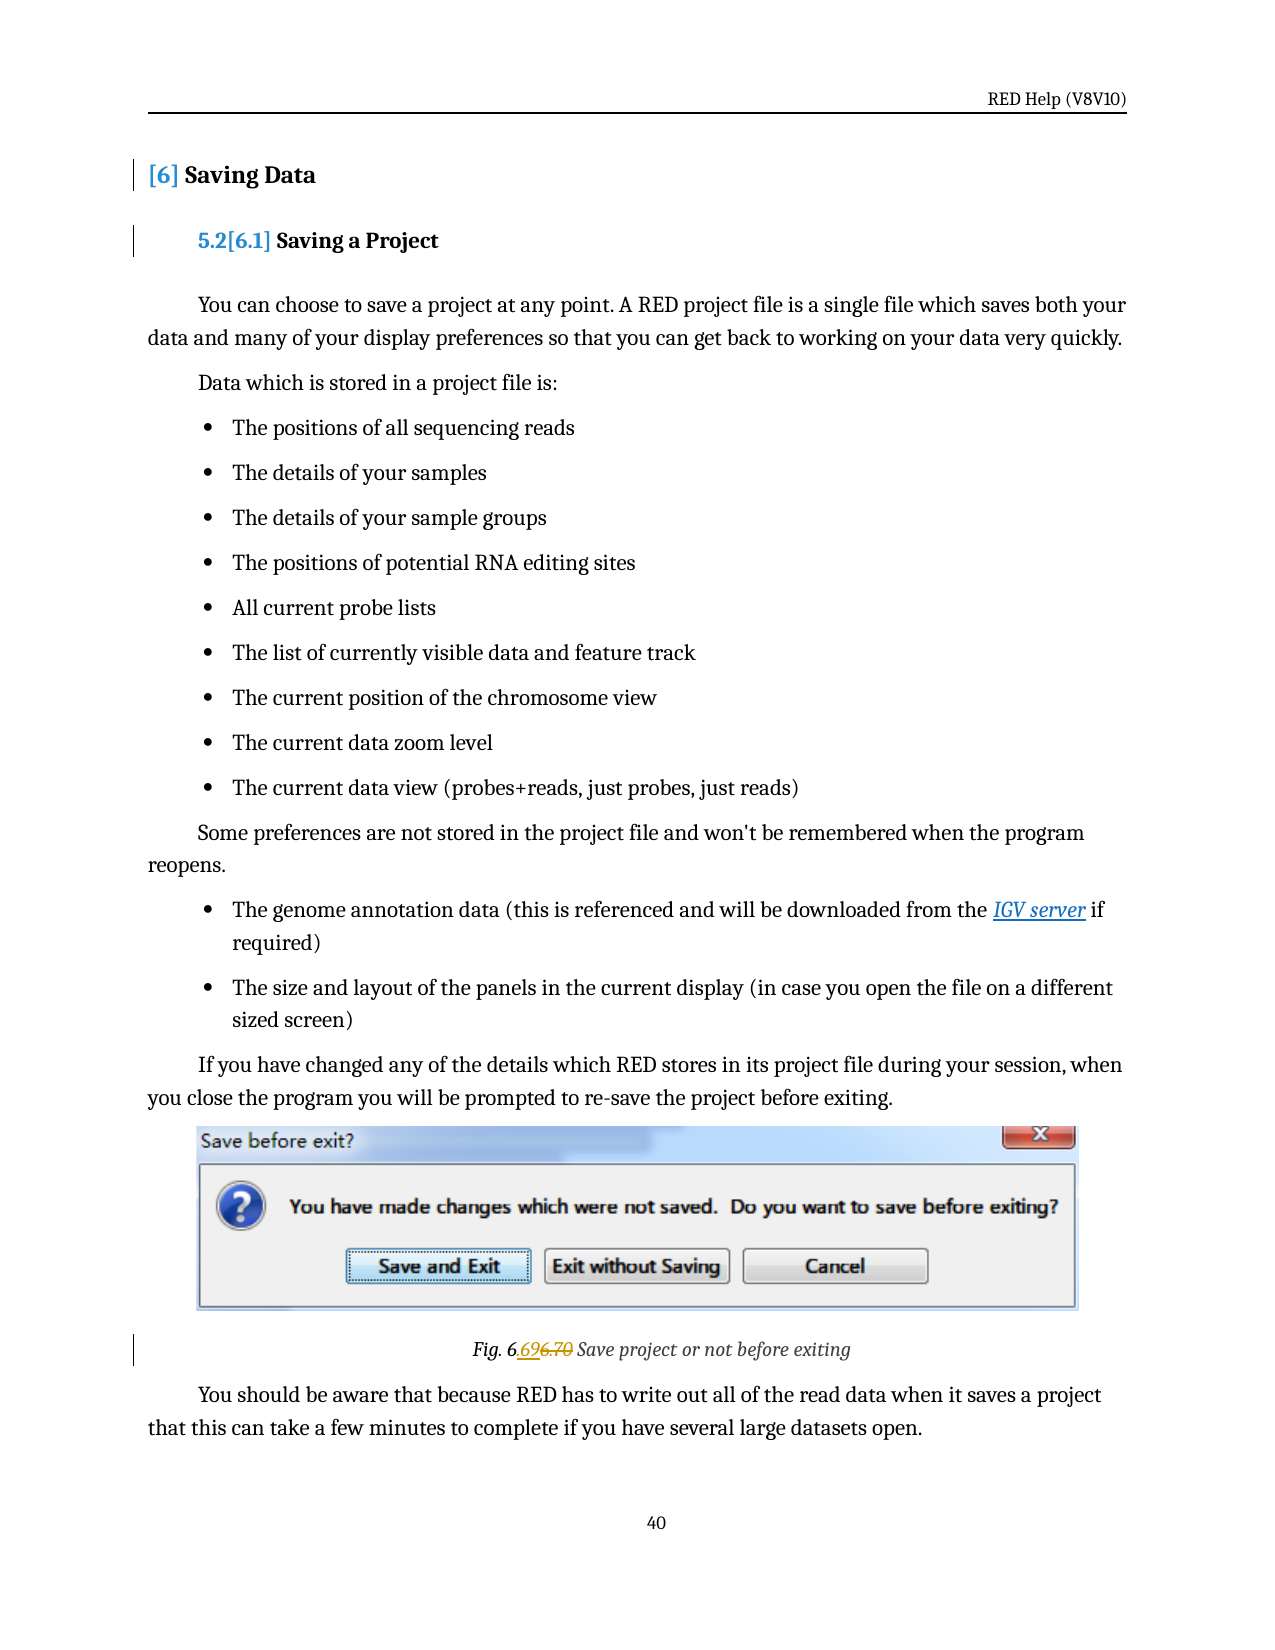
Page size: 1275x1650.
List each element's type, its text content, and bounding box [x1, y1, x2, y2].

subtitle Saving a Project [148, 225, 1127, 257]
list The current data view (probes+reads, just probes, just reads) [204, 771, 1127, 804]
list The genome annotation data (this is referenced and will be downloaded from the IGV server if required) [204, 894, 1127, 959]
list The positions of potential RNA editing sites [204, 546, 1127, 579]
text Some preferences are not stored in the project file and won't be remembered when the program reopens. [148, 816, 1127, 881]
list The positions of all sequencing reads [204, 411, 1127, 444]
list The current position of the chromosome view [204, 681, 1127, 714]
subtitle Saving Data [148, 159, 1127, 191]
list The current data zoom level [204, 726, 1127, 759]
list The details of your samples [204, 456, 1127, 489]
text You can choose to save a project at any point. A RED project file is a single file which saves both your data and many of your display preferences so that you can get back to working on your data very quickly. [148, 289, 1127, 354]
text You should be aware that because RED has to write out all of the read data when it saves a project that this can take a few minutes to complete if you have several large datasets open. [148, 1379, 1127, 1444]
text Fig. 6 Save project or not before exiting [148, 1334, 1127, 1366]
text Data which is stored in a project file is: [148, 366, 1127, 399]
list The size and layout of the panels in the current display (in case you open the file on a different sized screen) [204, 971, 1127, 1036]
text If you have changed any of the details which RED stores in its project file during your session, when you close the program you will be prompted to re-save the project before exiting. [148, 1049, 1127, 1114]
list The details of your sample groups [204, 501, 1127, 534]
picture [196, 1126, 1079, 1311]
list The list of currently visible data and feature track [204, 636, 1127, 669]
list All current probe lists [204, 591, 1127, 624]
